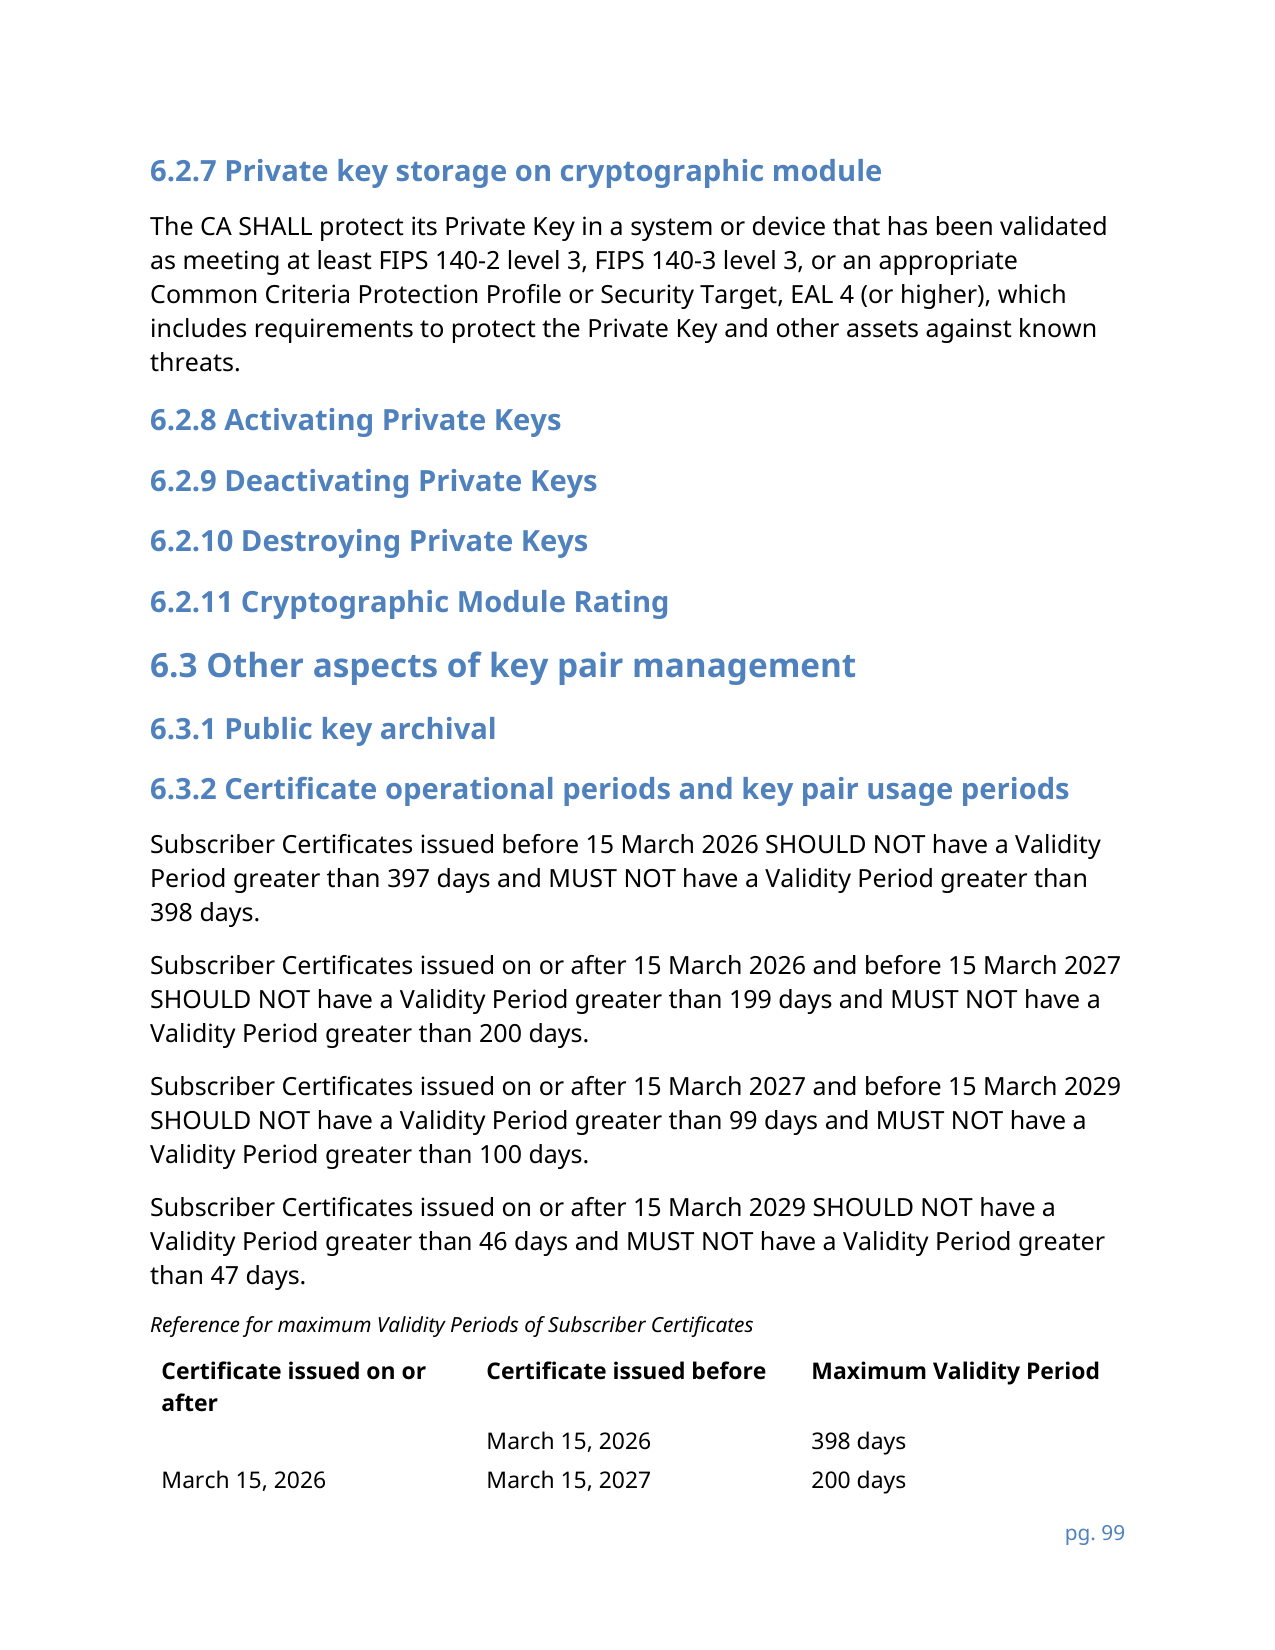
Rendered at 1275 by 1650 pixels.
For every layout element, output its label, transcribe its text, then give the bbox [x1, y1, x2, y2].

text Subscriber Certificates issued on or after 15 March 2026 and before 15 March 2027 SHOULD NOT have a Validity Period greater than 199 days and MUST NOT have a Validity Period greater than 200 days. [150, 948, 1125, 1050]
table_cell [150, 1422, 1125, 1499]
subtitle 6.2.8 Activating Private Keys [150, 399, 1125, 439]
text Subscriber Certificates issued on or after 15 March 2029 SHOULD NOT have a Validity Period greater than 46 days and MUST NOT have a Validity Period greater than 47 days. [150, 1190, 1125, 1292]
text Subscriber Certificates issued on or after 15 March 2027 and before 15 March 2029 SHOULD NOT have a Validity Period greater than 99 days and MUST NOT have a Validity Period greater than 100 days. [150, 1069, 1125, 1171]
text Subscriber Certificates issued before 15 March 2026 SHOULD NOT have a Validity Period greater than 397 days and MUST NOT have a Validity Period greater than 398 days. [150, 827, 1125, 929]
subtitle 6.2.9 Deactivating Private Keys [150, 460, 1125, 500]
text The CA SHALL protect its Private Key in a system or device that has been validated as meeting at least FIPS 140-2 level 3, FIPS 140-3 level 3, or an appropriate Common Criteria Protection Profile or Security Target, EAL 4 (or higher), which includes requirements to protect the Private Key and other assets against known threats. [150, 208, 1125, 379]
text Reference for maximum Validity Periods of Subscriber Certificates [150, 1311, 1125, 1339]
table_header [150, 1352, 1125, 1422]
subtitle 6.3 Other aspects of key pair management [150, 642, 1125, 687]
subtitle 6.2.7 Private key storage on cryptographic module [150, 150, 1125, 190]
subtitle 6.3.1 Public key archival [150, 708, 1125, 748]
subtitle 6.2.11 Cryptographic Module Rating [150, 581, 1125, 621]
subtitle 6.2.10 Destroying Private Keys [150, 521, 1125, 560]
subtitle 6.3.2 Certificate operational periods and key pair usage periods [150, 768, 1125, 808]
